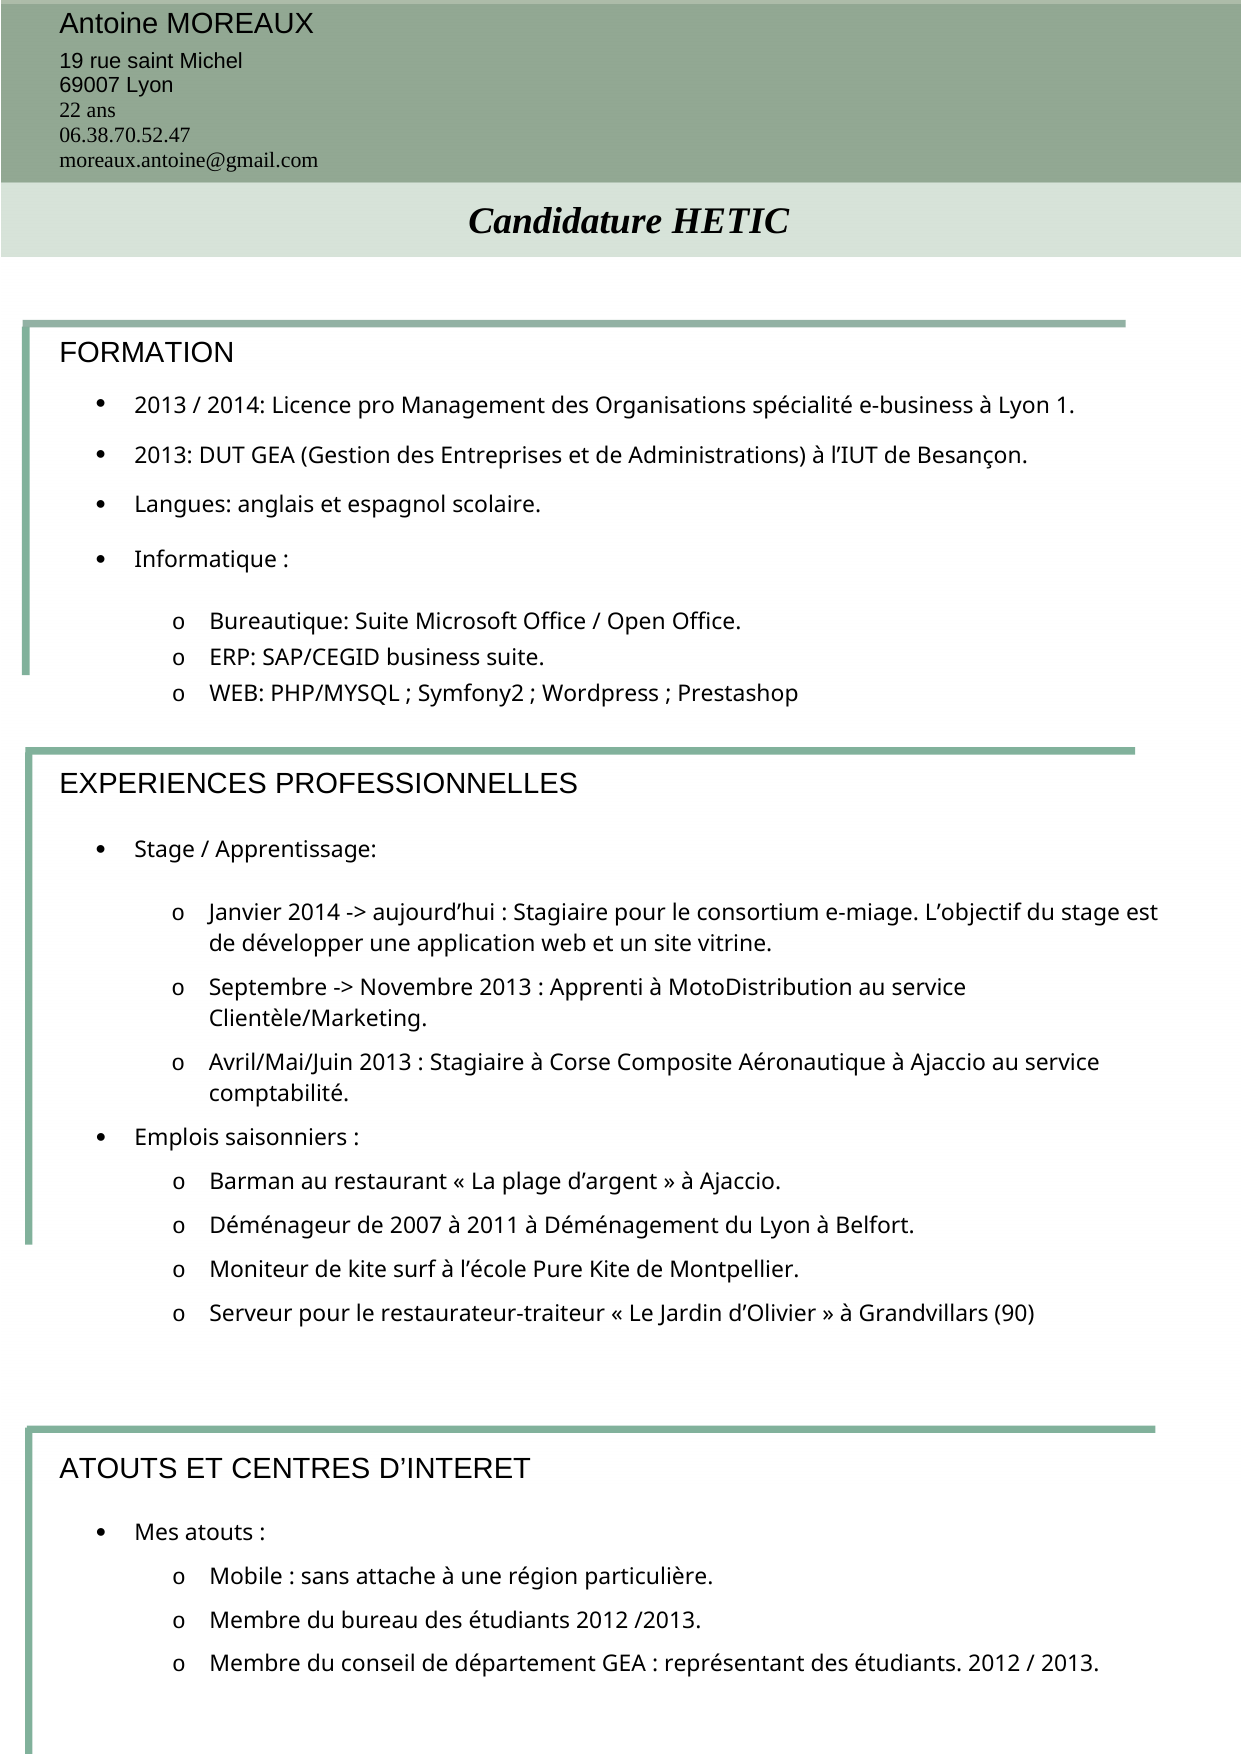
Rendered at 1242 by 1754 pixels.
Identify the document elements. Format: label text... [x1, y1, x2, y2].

text Candidature HETIC [84, 198, 1177, 241]
picture [1, 0, 1241, 1484]
text Antoine MOREAUX [59, 7, 1106, 40]
text 69007 Lyon [59, 73, 1181, 98]
list Bureautique: Suite Microsoft Office / Open Office. [172, 605, 1184, 636]
text ATOUTS ET CENTRES D’INTERET [59, 1451, 1181, 1485]
text 06.38.70.52.47 moreaux.antoine@gmail.com [59, 123, 382, 173]
text 19 rue saint Michel [59, 48, 1181, 73]
list Mes atouts : [97, 1516, 1181, 1547]
list 2013 / 2014: Licence pro Management des Organisations spécialité e-business à Lyon 1. [97, 392, 1184, 417]
list Mobile : sans attache à une région particulière. [172, 1560, 1181, 1591]
list Barman au restaurant « La plage d’argent » à Ajaccio. [172, 1165, 1181, 1196]
list Serveur pour le restaurateur-traiteur « Le Jardin d’Olivier » à Grandvillars (90) [172, 1296, 1181, 1328]
list Déménageur de 2007 à 2011 à Déménagement du Lyon à Belfort. [172, 1209, 1181, 1240]
list Emplois saisonniers : [97, 1121, 1181, 1152]
list Membre du bureau des étudiants 2012 /2013. [172, 1603, 1181, 1635]
list Septembre -> Novembre 2013 : Apprenti à MotoDistribution au service Clientèle/Marketing. [171, 971, 1181, 1033]
list Informatique : [97, 542, 1184, 574]
list Stage / Apprentissage: [97, 833, 1181, 864]
list WEB: PHP/MYSQL ; Symfony2 ; Wordpress ; Prestashop [172, 677, 1184, 708]
list 2013: DUT GEA (Gestion des Entreprises et de Administrations) à l’IUT de Besançon. [97, 442, 1184, 467]
list Avril/Mai/Juin 2013 : Stagiaire à Corse Composite Aéronautique à Ajaccio au service comptabilité. [171, 1046, 1181, 1109]
list ERP: SAP/CEGID business suite. [172, 641, 1184, 672]
list Langues: anglais et espagnol scolaire. [97, 492, 1184, 517]
text FORMATION [59, 342, 382, 367]
list Membre du conseil de département GEA : représentant des étudiants. 2012 / 2013. [172, 1647, 1181, 1679]
text EXPERIENCES PROFESSIONNELLES [59, 766, 1181, 799]
list Janvier 2014 -> aujourd’hui : Stagiaire pour le consortium e-miage. L’objectif du stage est de développer une application web et un site vitrine. [171, 896, 1181, 958]
text 22 ans [59, 98, 1181, 123]
list Moniteur de kite surf à l’école Pure Kite de Montpellier. [172, 1253, 1181, 1284]
